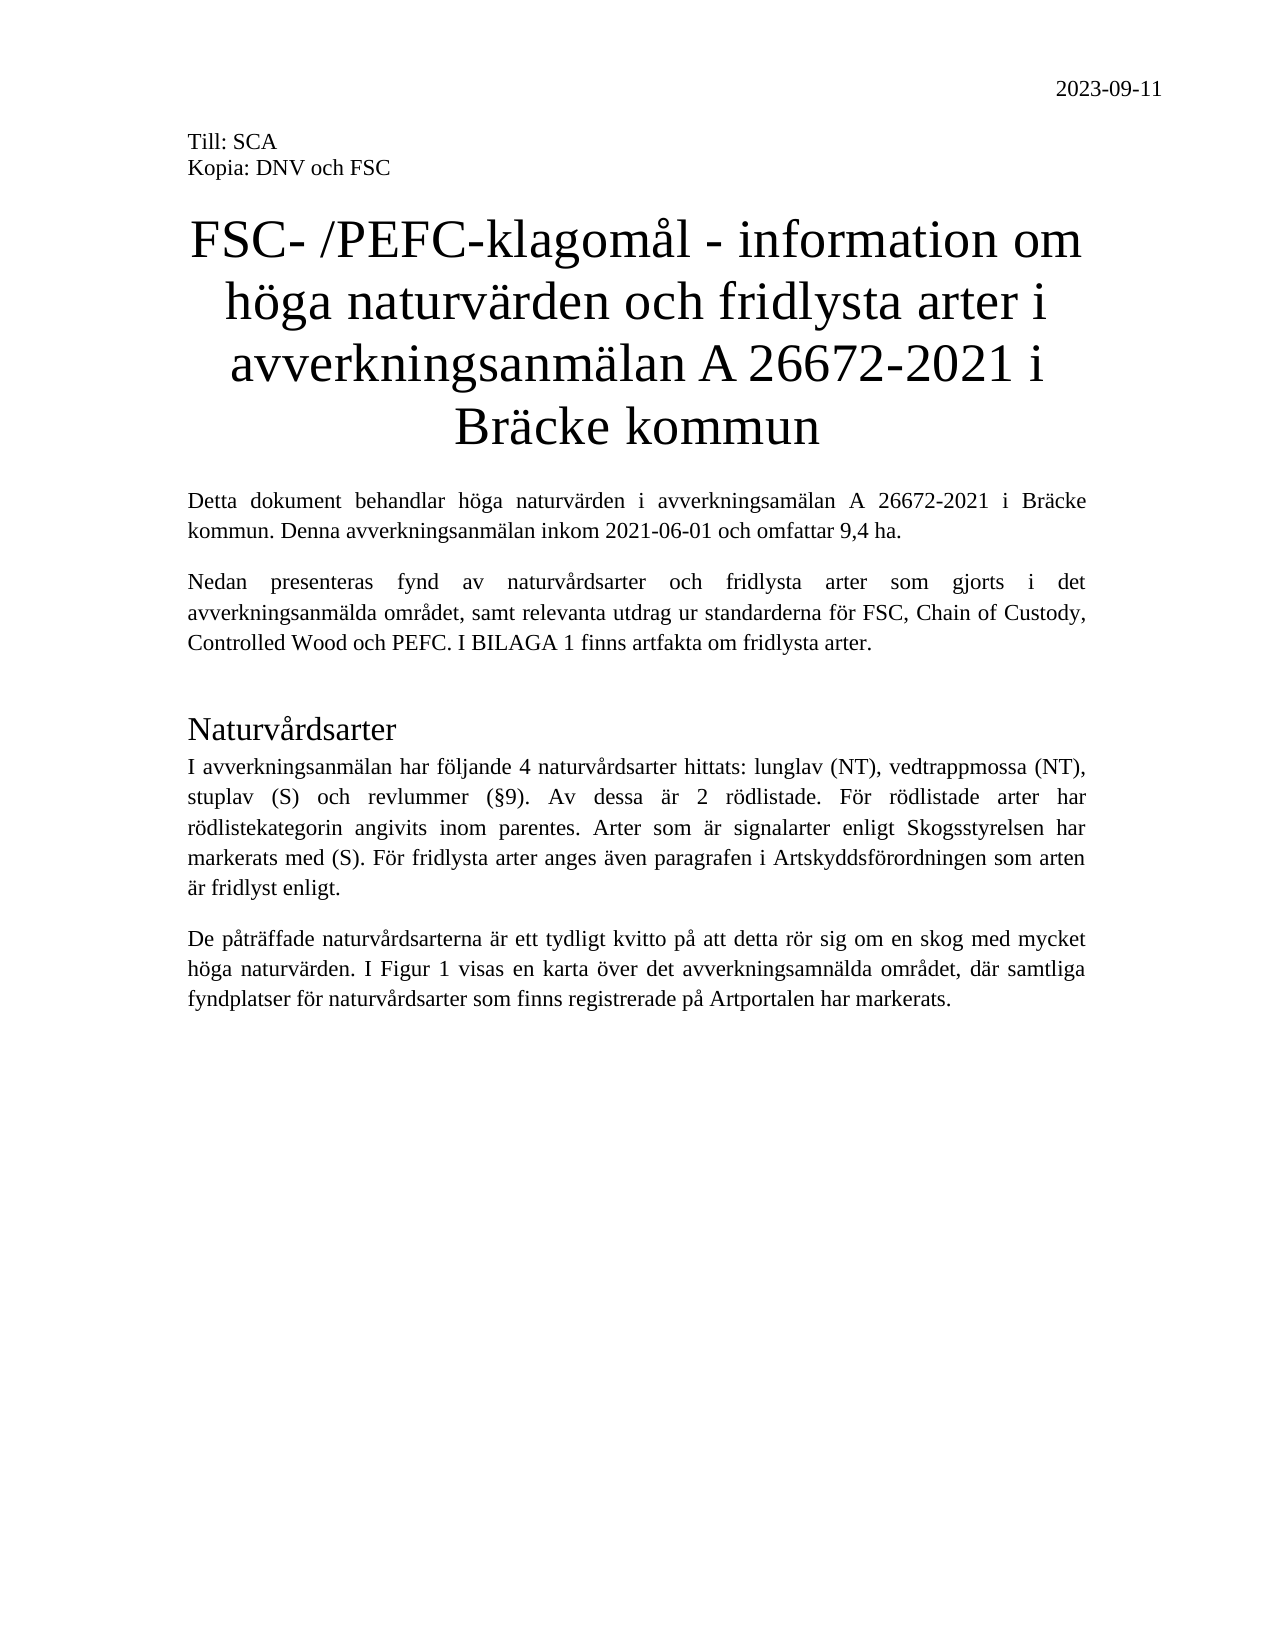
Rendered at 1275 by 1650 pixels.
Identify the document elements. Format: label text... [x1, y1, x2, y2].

text Nedan presenteras fynd av naturvårdsarter och fridlysta arter som gjorts i det avverkningsanmälda området, samt relevanta utdrag ur standarderna för FSC, Chain of Custody, Controlled Wood och PEFC. I BILAGA 1 finns artfakta om fridlysta arter. [187, 568, 1087, 655]
subtitle Naturvårdsarter [187, 709, 1087, 747]
text I avverkningsanmälan har följande 4 naturvårdsarter hittats: lunglav (NT), vedtrappmossa (NT), stuplav (S) och revlummer (§9). Av dessa är 2 rödlistade. För rödlistade arter har rödlistekategorin angivits inom parentes. Arter som är signalarter enligt Skogsstyrelsen har markerats med (S). För fridlysta arter anges även paragrafen i Artskyddsförordningen som arten är fridlyst enligt. [187, 753, 1087, 900]
text De påträffade naturvårdsarterna är ett tydligt kvitto på att detta rör sig om en skog med mycket höga naturvärden. I Figur 1 visas en karta över det avverkningsamnälda området, där samtliga fyndplatser för naturvårdsarter som finns registrerade på Artportalen har markerats. [187, 925, 1087, 1012]
text Detta dokument behandlar höga naturvärden i avverkningsamälan A 26672-2021 i Bräcke kommun. Denna avverkningsanmälan inkom 2021-06-01 och omfattar 9,4 ha. [187, 487, 1087, 544]
title FSC- /PEFC-klagomål - information om höga naturvärden och fridlysta arter i avverkningsanmälan A 26672-2021 i Bräcke kommun [187, 207, 1087, 456]
